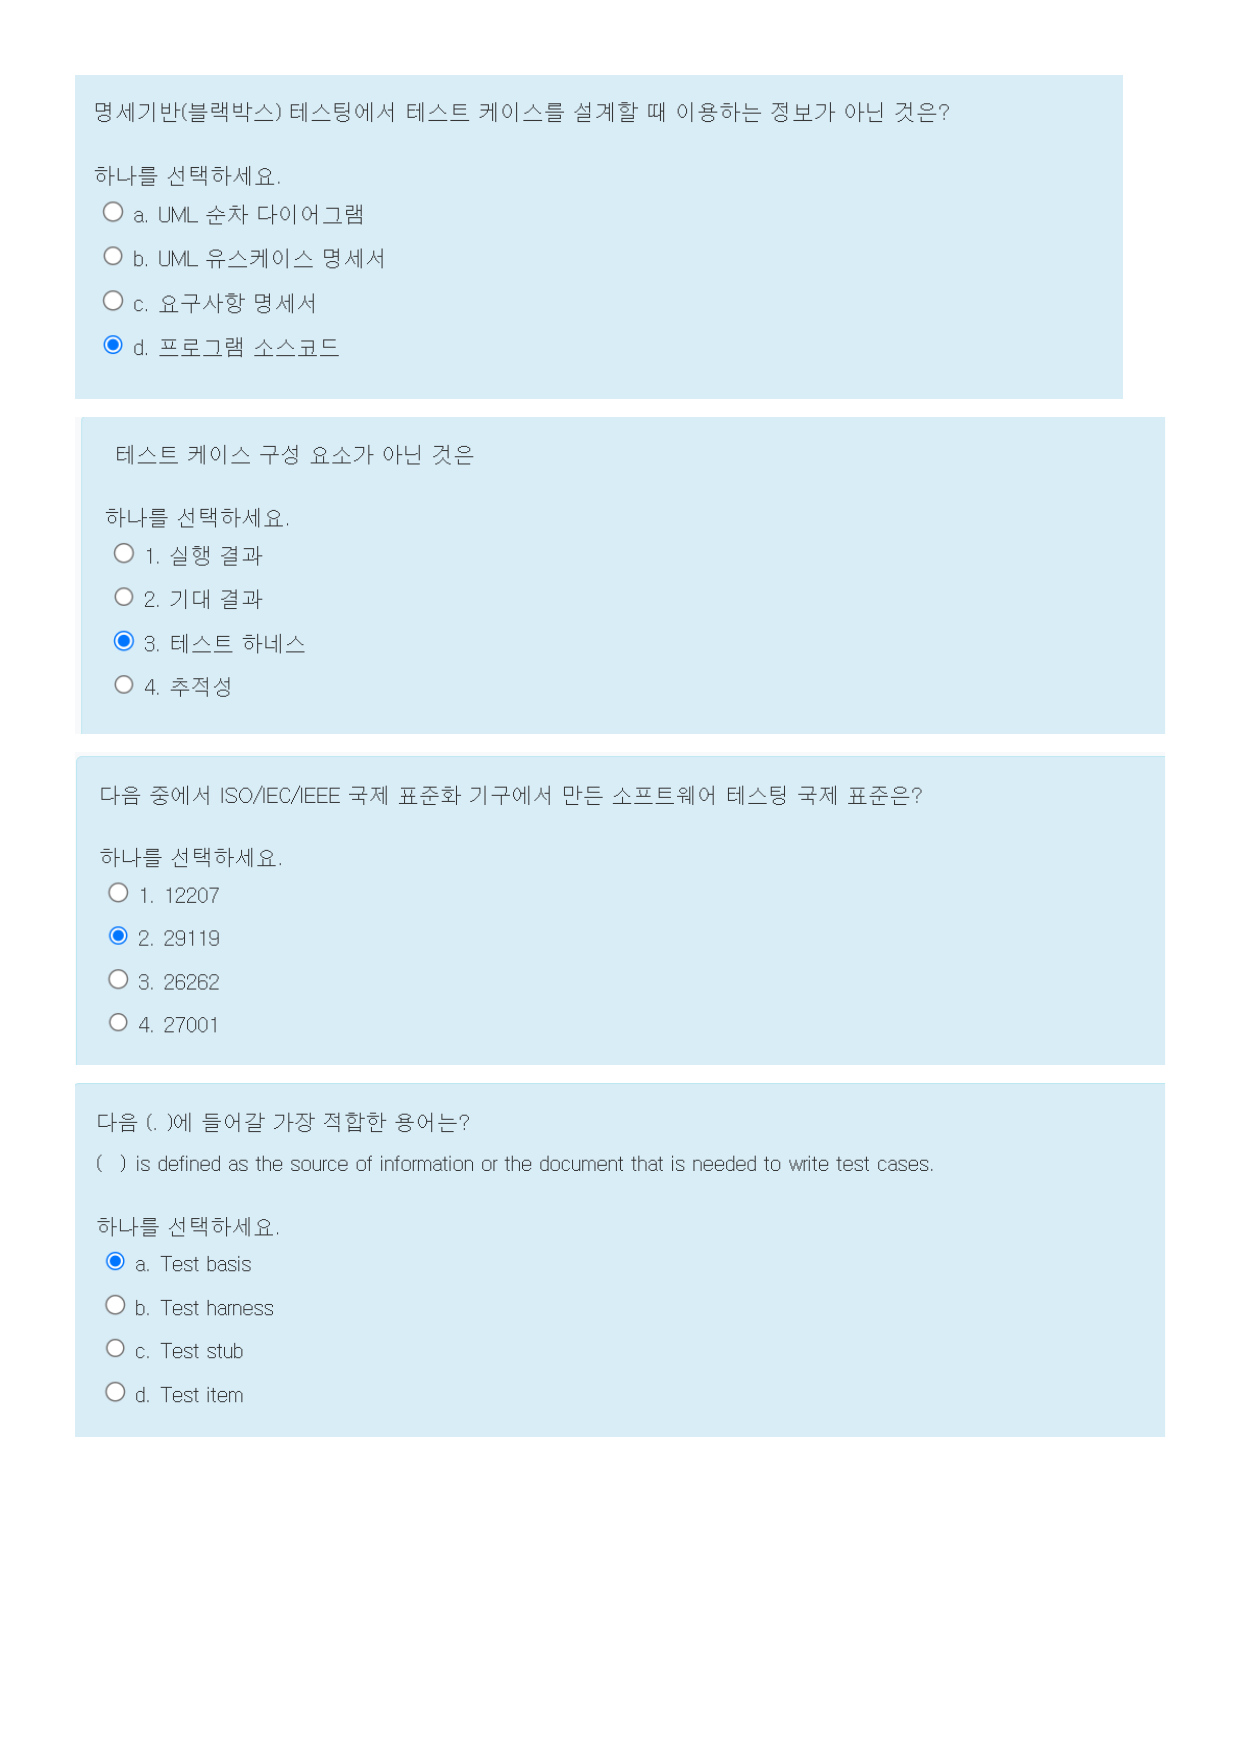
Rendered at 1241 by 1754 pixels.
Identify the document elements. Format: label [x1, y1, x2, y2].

picture [75, 417, 1166, 734]
picture [75, 75, 1123, 399]
picture [75, 1083, 1166, 1437]
picture [75, 752, 1166, 1065]
